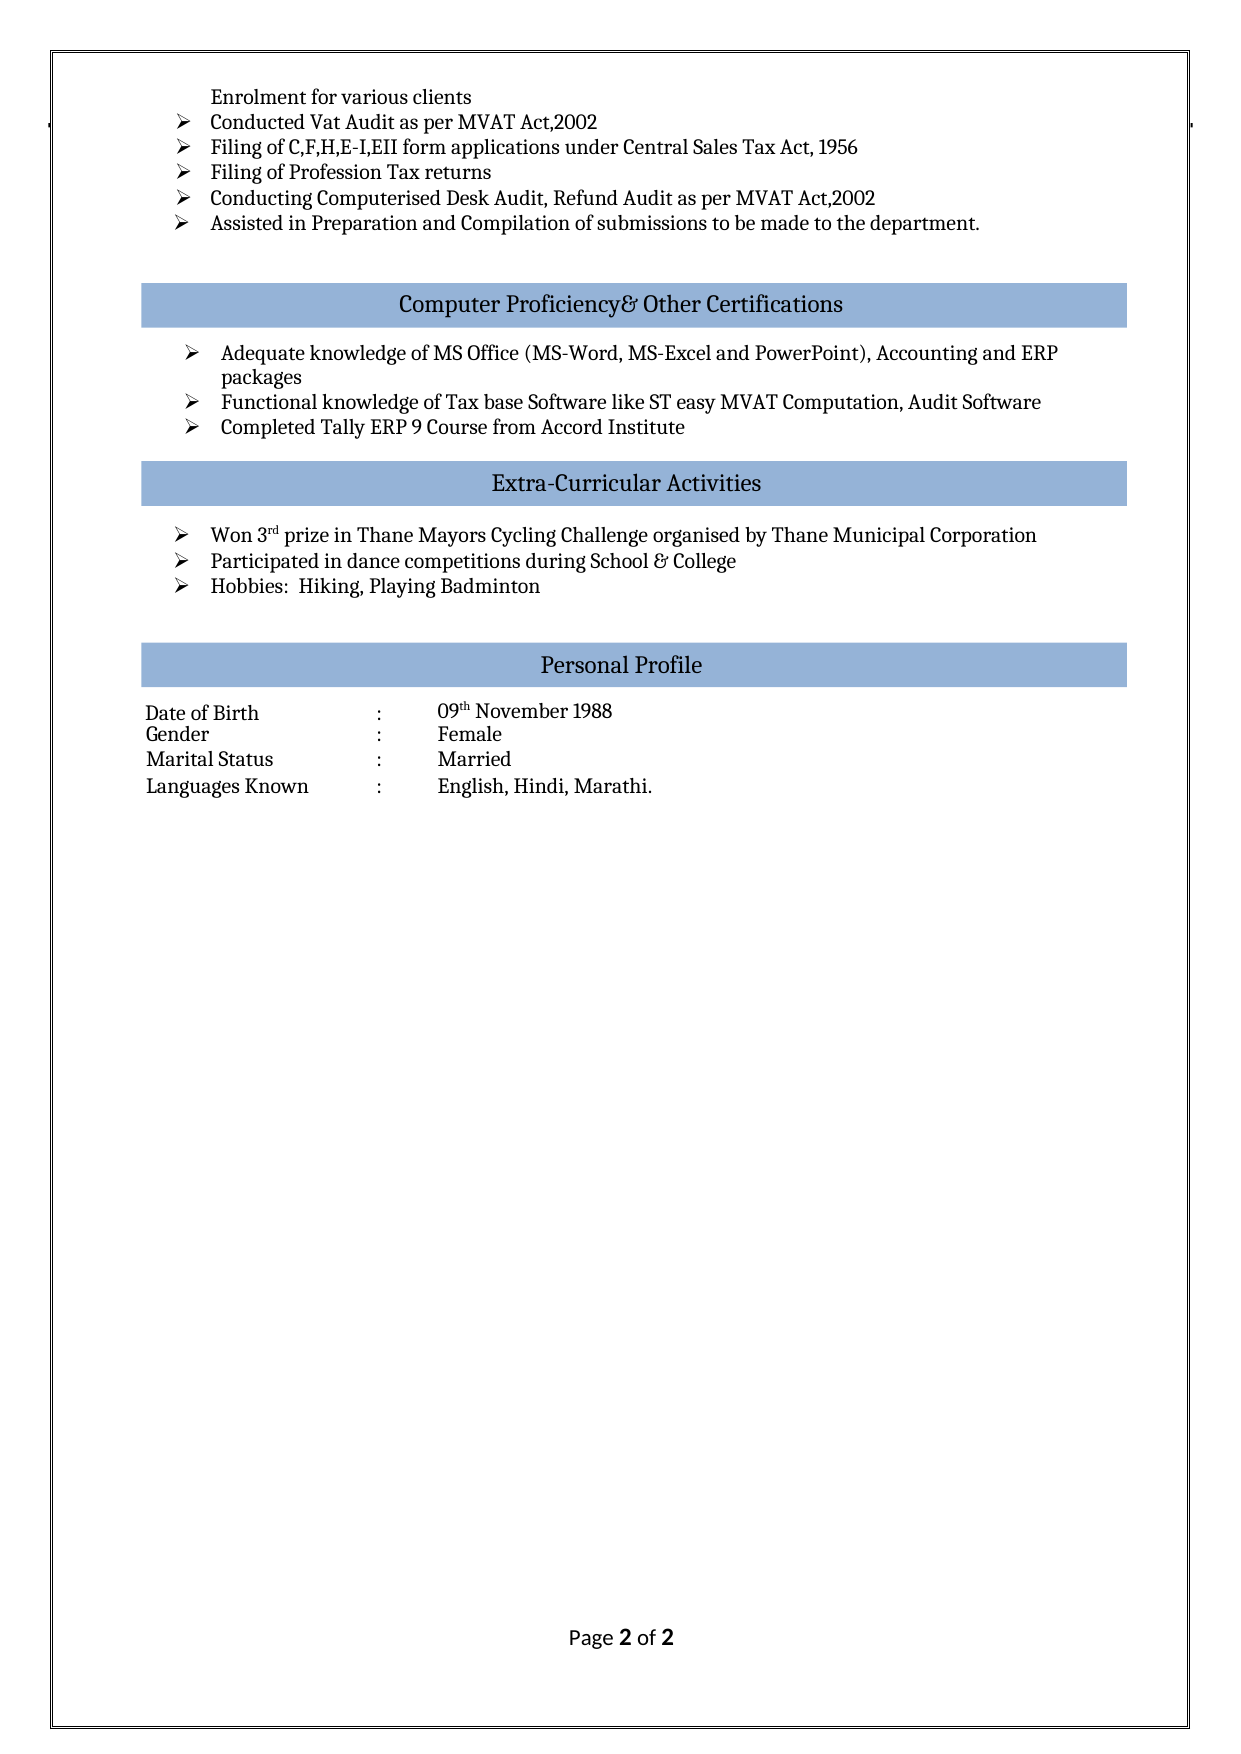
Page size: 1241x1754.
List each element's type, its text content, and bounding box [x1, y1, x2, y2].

list Conducted Vat Audit as per MVAT Act,2002 [175, 109, 1096, 135]
table_cell : [348, 772, 404, 798]
text Personal Profile [135, 651, 1107, 679]
list Won 3rd prize in Thane Mayors Cycling Challenge organised by Thane Municipal Corporation [173, 523, 1107, 548]
text Extra-Curricular Activities [146, 469, 1107, 498]
list Filing of Profession Tax returns [175, 160, 1096, 185]
list Completed Tally ERP 9 Course from Accord Institute [183, 415, 1107, 440]
table_header Date of Birth [135, 679, 348, 725]
list Participated in dance competitions during School & College [173, 548, 1107, 573]
list Functional knowledge of Tax base Software like ST easy MVAT Computation, Audit Software [183, 390, 1107, 415]
list Filing of C,F,H,E-I,EII form applications under Central Sales Tax Act, 1956 [175, 135, 1096, 160]
list Adequate knowledge of MS Office (MS-Word, MS-Excel and PowerPoint), Accounting and ERP packages [183, 340, 1107, 390]
list Hobbies: Hiking, Playing Badminton [173, 573, 1107, 598]
table_cell Female [404, 725, 1106, 746]
table_cell English, Hindi, Marathi. [404, 772, 1106, 798]
table_cell Gender [135, 725, 348, 746]
text Computer Proficiency& Other Certifications [135, 290, 1107, 318]
table_cell : [348, 725, 404, 746]
table_cell Married [404, 746, 1106, 772]
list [173, 84, 1107, 109]
table_cell Marital Status [135, 746, 348, 772]
list Assisted in Preparation and Compilation of submissions to be made to the department. [173, 210, 1107, 236]
table_header : [348, 679, 404, 725]
table_cell Languages Known [135, 772, 348, 798]
table_header 09th November 1988 [404, 679, 1106, 725]
table_cell : [348, 746, 404, 772]
list Conducting Computerised Desk Audit, Refund Audit as per MVAT Act,2002 [175, 185, 1096, 210]
